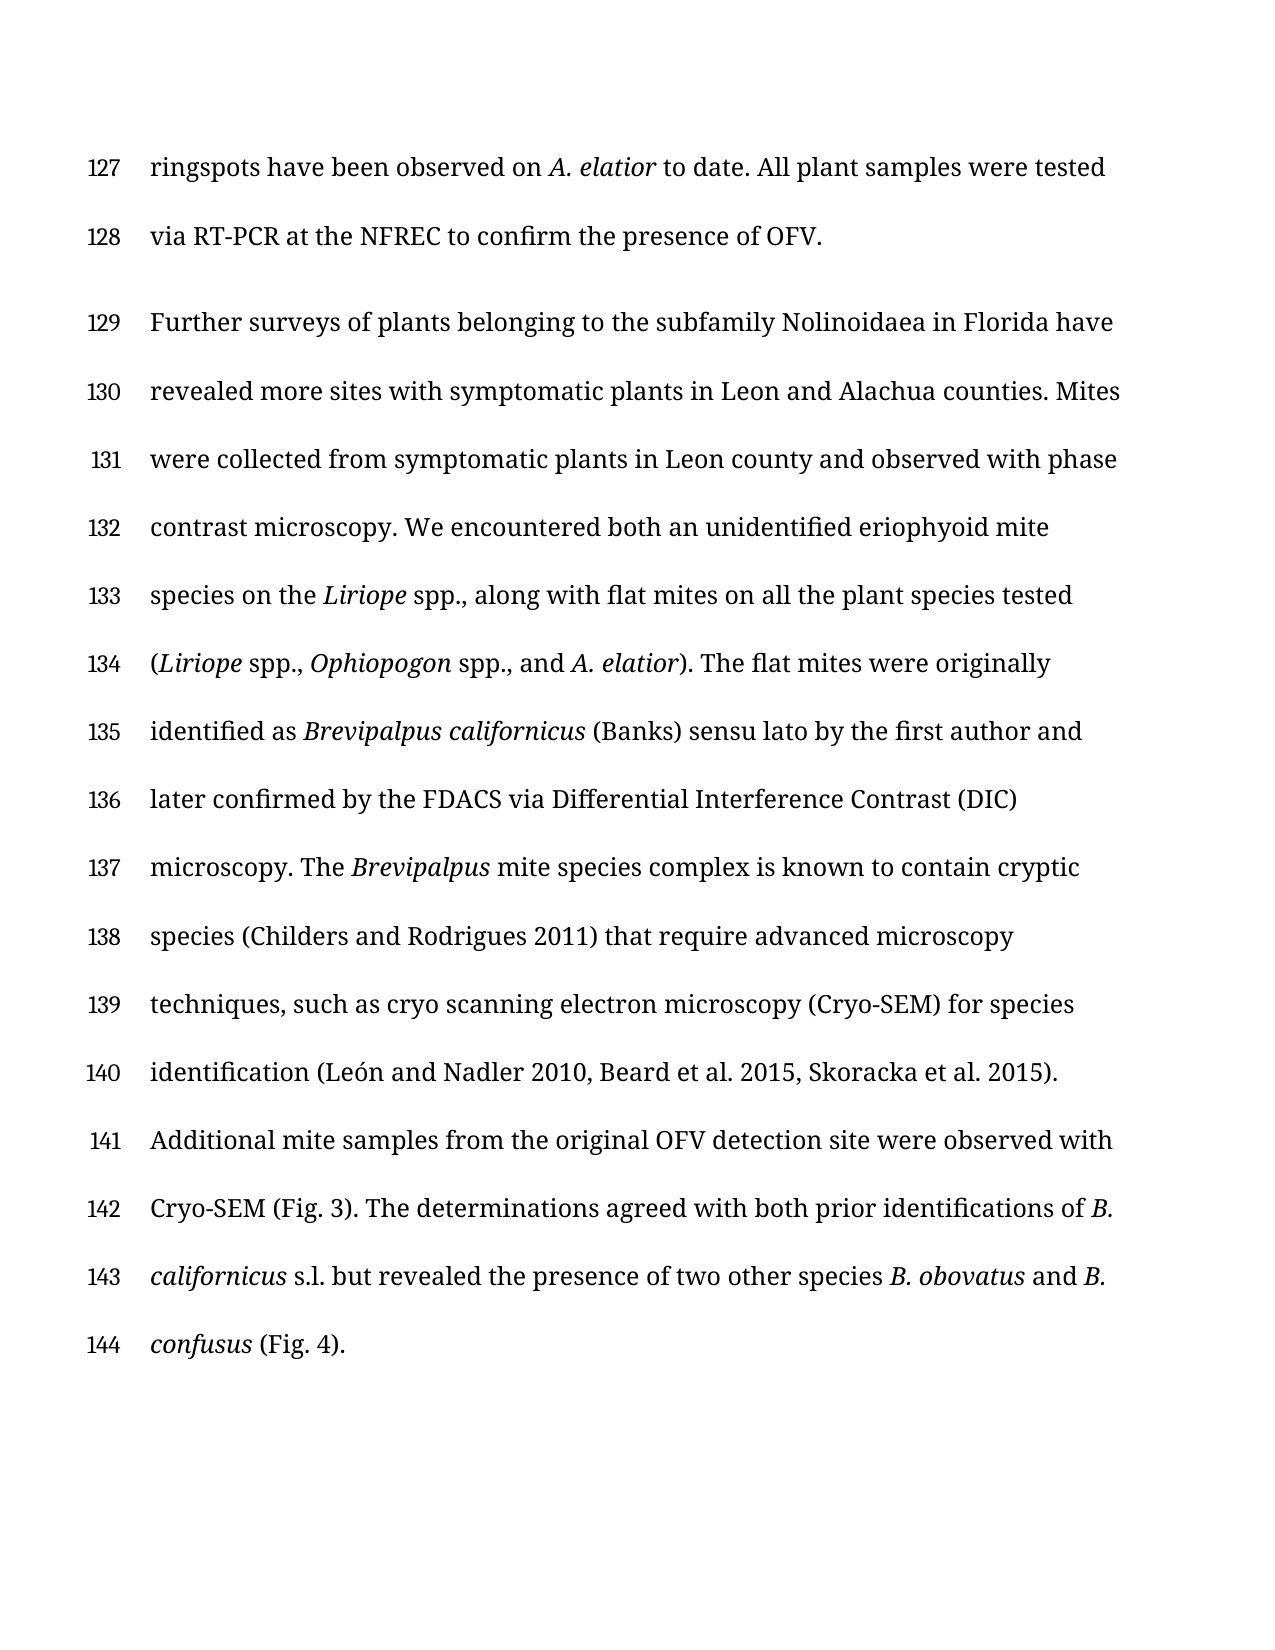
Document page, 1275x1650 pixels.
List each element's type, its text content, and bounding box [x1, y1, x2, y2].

text Further surveys of plants belonging to the subfamily Nolinoidaea in Florida have revealed more sites with symptomatic plants in Leon and Alachua counties. Mites were collected from symptomatic plants in Leon county and observed with phase contrast microscopy. We encountered both an unidentified eriophyoid mite species on the Liriope spp., along with flat mites on all the plant species tested (Liriope spp., Ophiopogon spp., and A. elatior). The flat mites were originally identified as Brevipalpus californicus (Banks) sensu lato by the first author and later confirmed by the FDACS via Differential Interference Contrast (DIC) microscopy. The Brevipalpus mite species complex is known to contain cryptic species (Childers and Rodrigues 2011) that require advanced microscopy techniques, such as cryo scanning electron microscopy (Cryo-SEM) for species identification (León and Nadler 2010, Beard et al. 2015, Skoracka et al. 2015). Additional mite samples from the original OFV detection site were observed with Cryo-SEM (Fig. 3). The determinations agreed with both prior identifications of B. californicus s.l. but revealed the presence of two other species B. obovatus and B. confusus (Fig. 4). [150, 305, 1125, 1361]
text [150, 150, 1125, 252]
